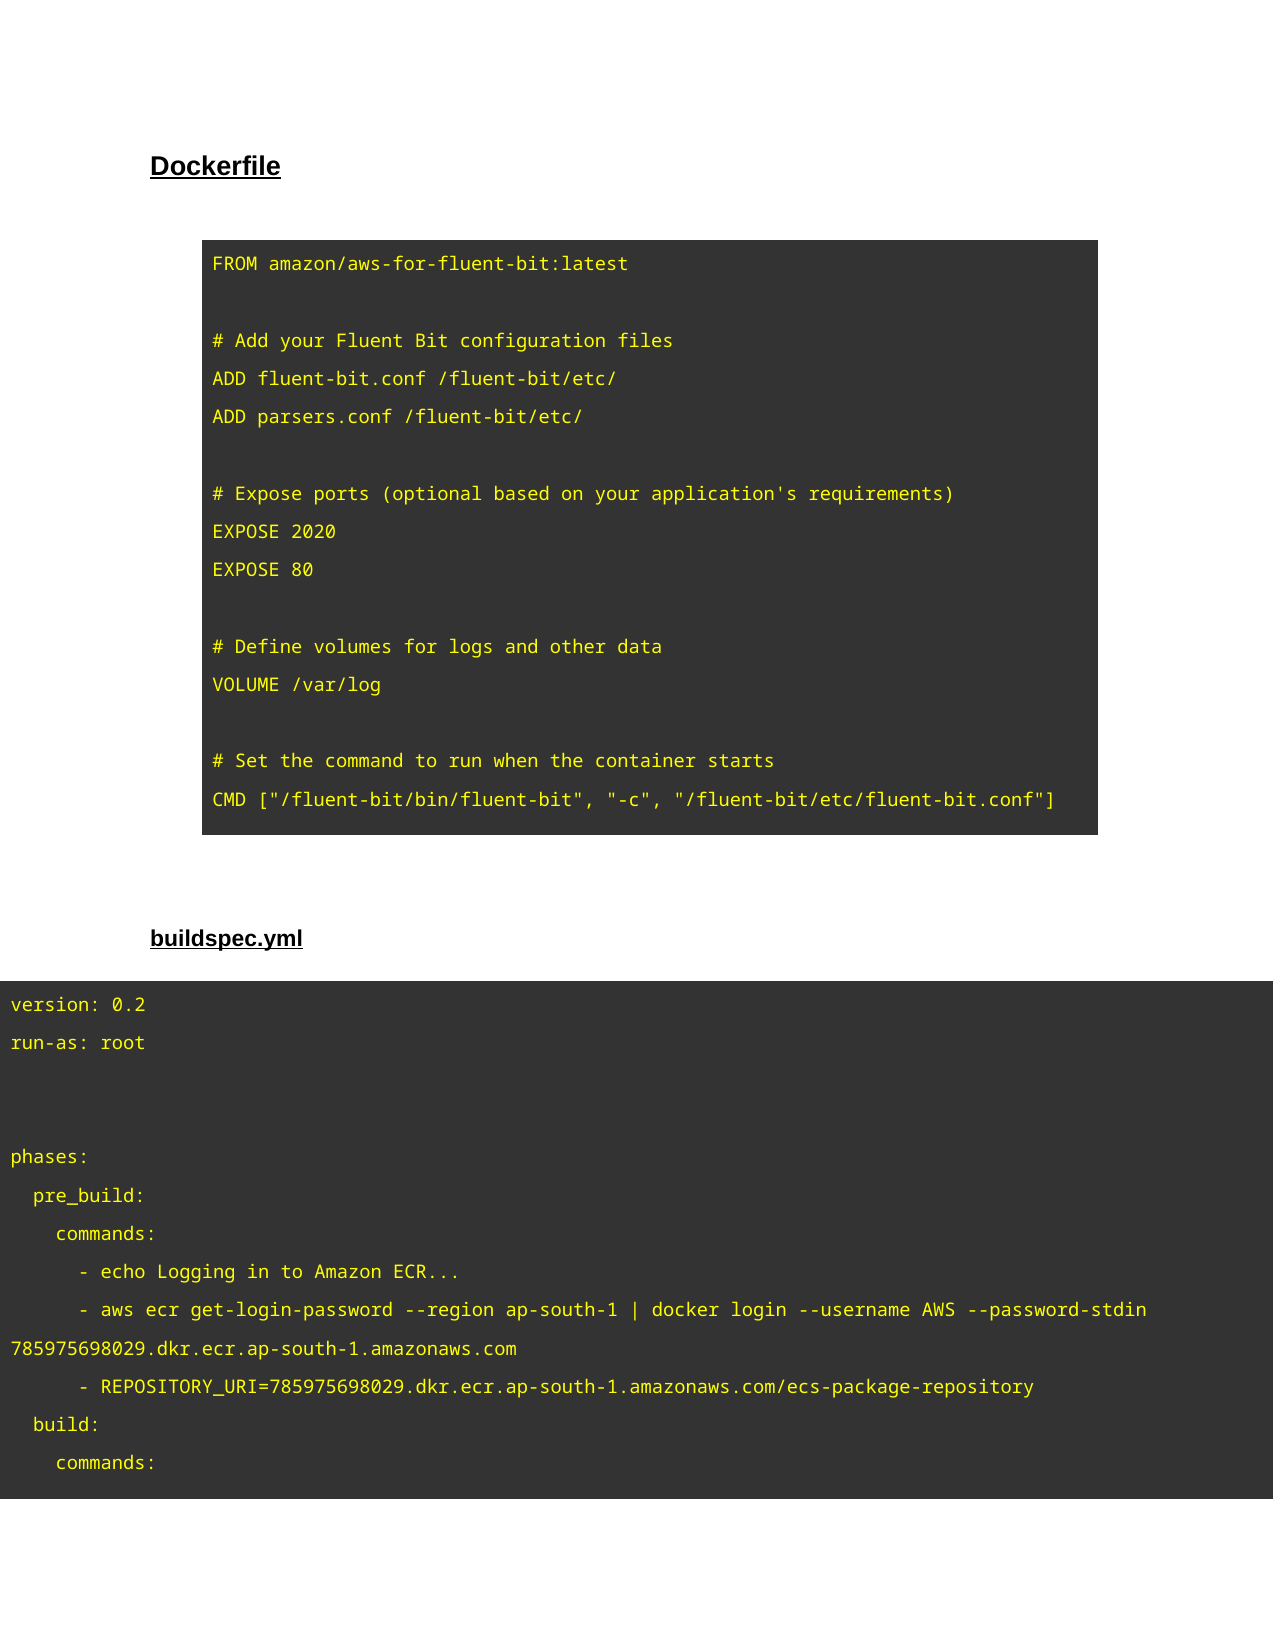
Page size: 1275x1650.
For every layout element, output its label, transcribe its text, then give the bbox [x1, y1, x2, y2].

text buildspec.yml [150, 890, 1125, 952]
text Dockerfile [150, 150, 1125, 211]
table_header FROM amazon/aws-for-fluent-bit:latest # Add your Fluent Bit configuration files ADD fluent-bit.conf /fluent-bit/etc/ ADD parsers.conf /fluent-bit/etc/ # Expose ports (optional based on your application's requirements) EXPOSE 2020 EXPOSE 80 # Define volumes for logs and other data VOLUME /var/log # Set the command to run when the container starts CMD ["/fluent-bit/bin/fluent-bit", "-c", "/fluent-bit/etc/fluent-bit.conf"] [202, 240, 1098, 835]
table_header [0, 981, 1273, 1499]
